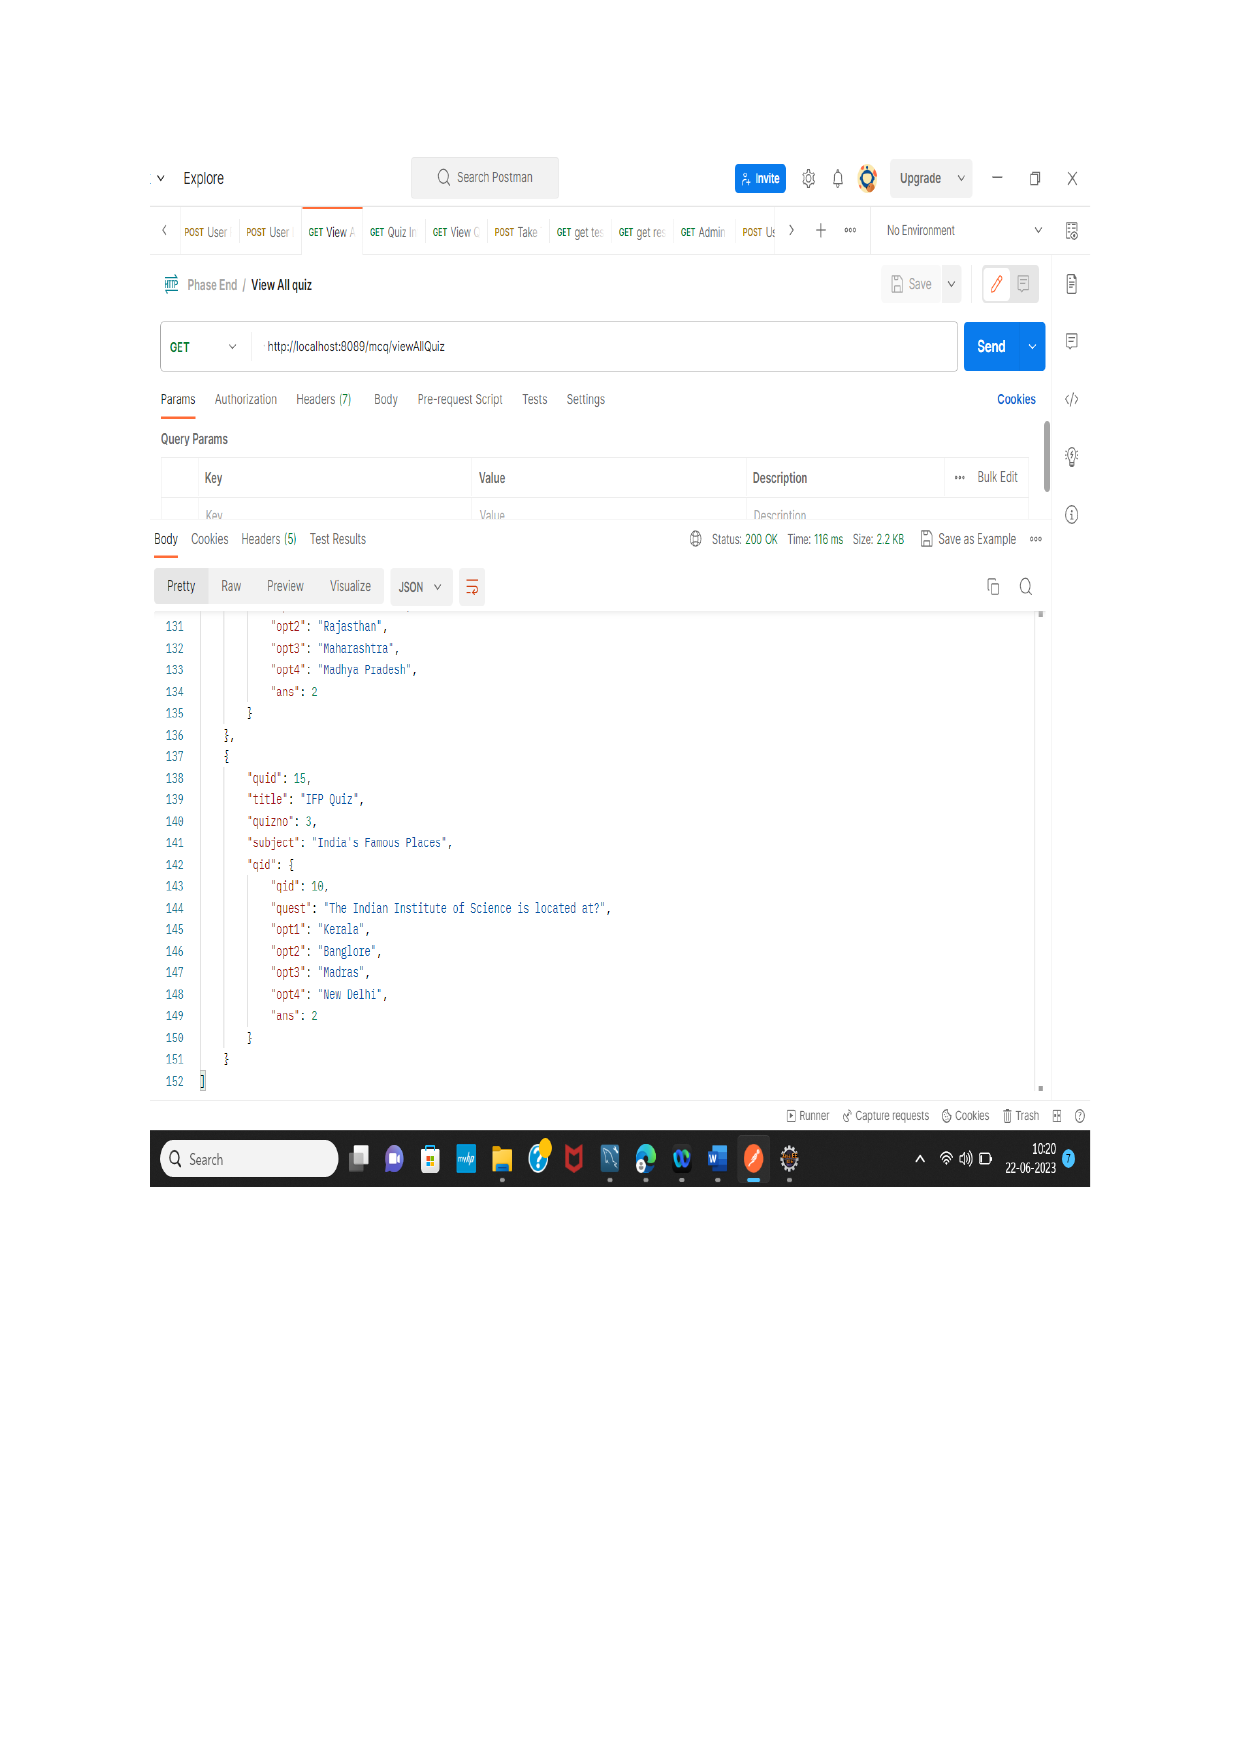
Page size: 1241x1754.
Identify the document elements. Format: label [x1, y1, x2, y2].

picture [150, 150, 1091, 1187]
